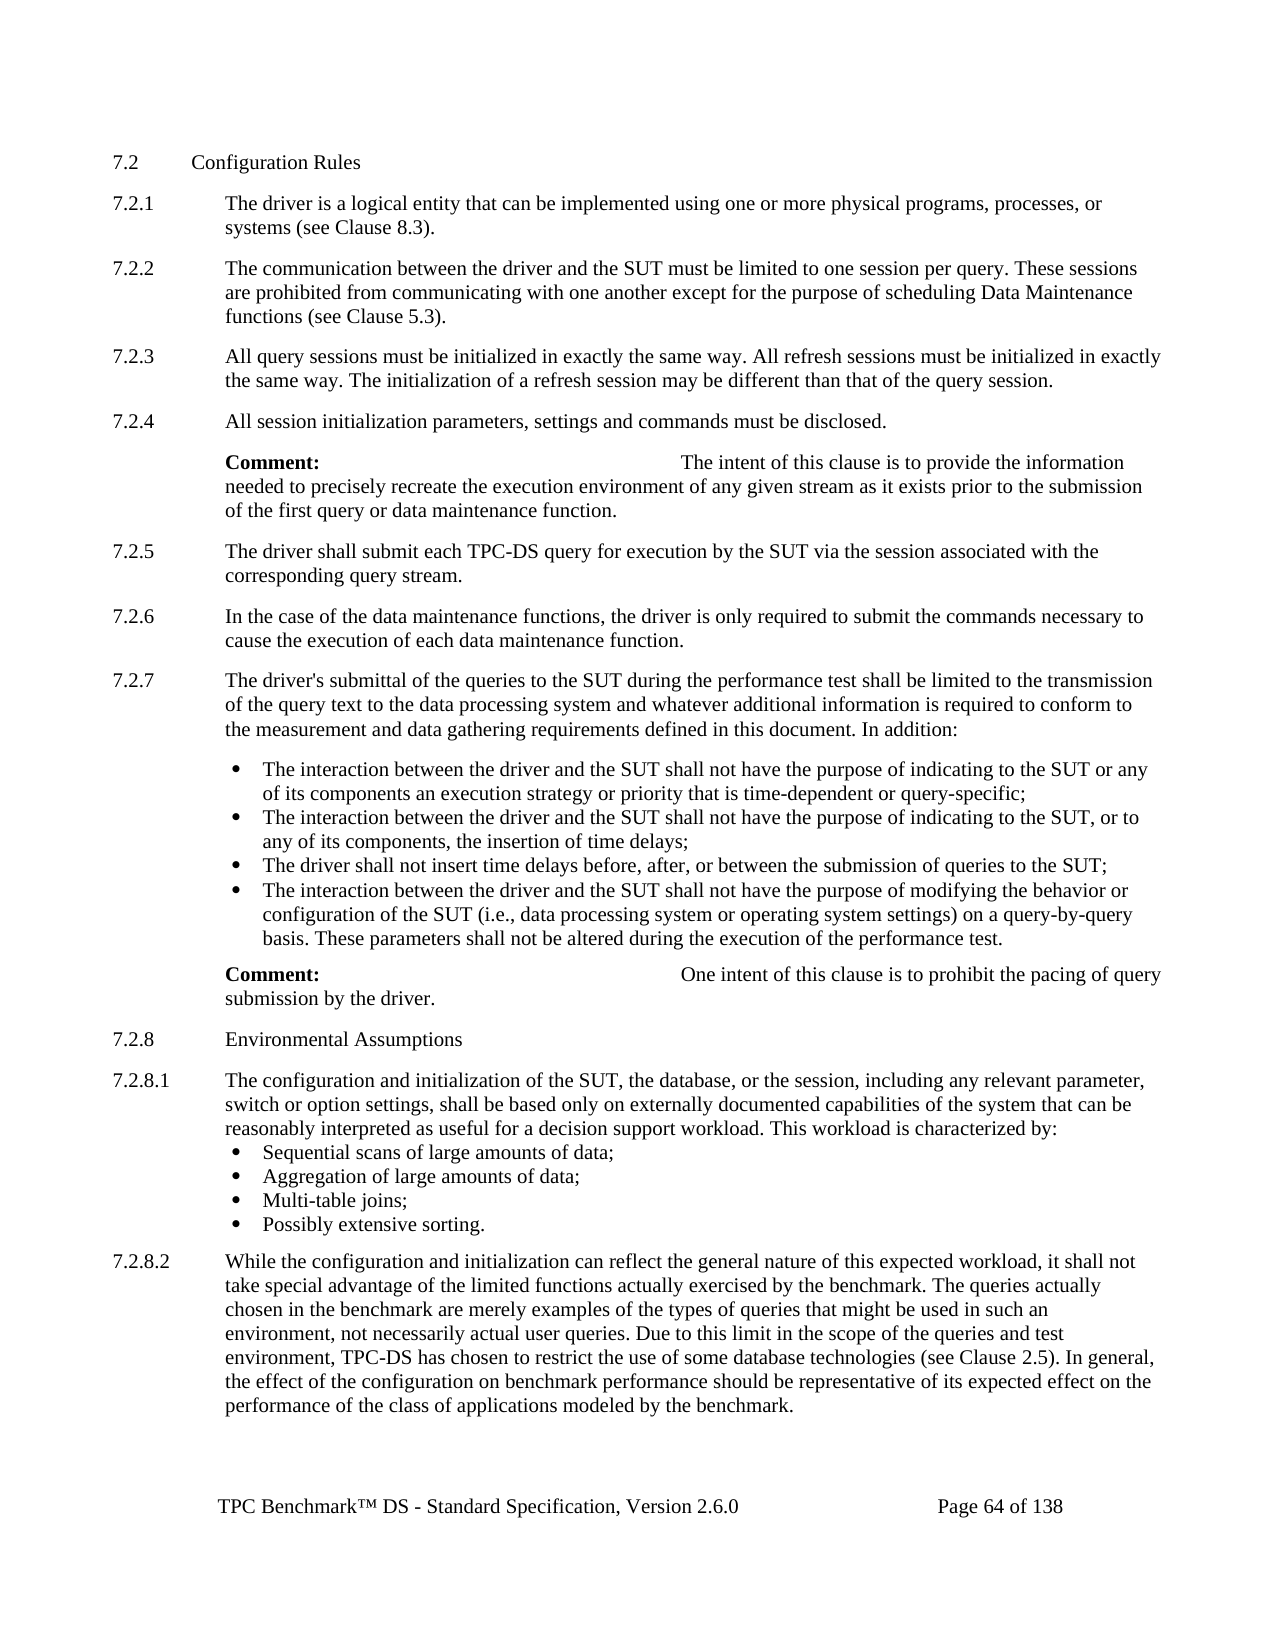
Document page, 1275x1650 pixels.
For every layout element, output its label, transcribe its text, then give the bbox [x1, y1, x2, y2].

text The intent of this clause is to provide the information needed to precisely recreate the execution environment of any given stream as it exists prior to the submission of the first query or data maintenance function. [225, 450, 1162, 522]
text All query sessions must be initialized in exactly the same way. All refresh sessions must be initialized in exactly the same way. The initialization of a refresh session may be different than that of the query session. [112, 344, 1162, 392]
list The interaction between the driver and the SUT shall not have the purpose of indicating to the SUT, or to any of its components, the insertion of time delays; [232, 805, 1162, 853]
text Configuration Rules [112, 150, 1162, 174]
text The driver's submittal of the queries to the SUT during the performance test shall be limited to the transmission of the query text to the data processing system and whatever additional information is required to conform to the measurement and data gathering requirements defined in this document. In addition: [112, 668, 1162, 741]
list Possibly extensive sorting. [232, 1212, 1162, 1236]
text The configuration and initialization of the SUT, the database, or the session, including any relevant parameter, switch or option settings, shall be based only on externally documented capabilities of the system that can be reasonably interpreted as useful for a decision support workload. This workload is characterized by: [112, 1068, 1162, 1140]
text The communication between the driver and the SUT must be limited to one session per query. These sessions are prohibited from communicating with one another except for the purpose of scheduling Data Maintenance functions (see Clause 5.3). [112, 256, 1162, 328]
list The driver shall not insert time delays before, after, or between the submission of queries to the SUT; [232, 853, 1162, 877]
list Multi-table joins; [232, 1188, 1162, 1212]
list Aggregation of large amounts of data; [232, 1164, 1162, 1188]
text All session initialization parameters, settings and commands must be disclosed. [112, 409, 1162, 433]
text The driver shall submit each TPC-DS query for execution by the SUT via the session associated with the corresponding query stream. [112, 539, 1162, 587]
list The interaction between the driver and the SUT shall not have the purpose of modifying the behavior or configuration of the SUT (i.e., data processing system or operating system settings) on a query-by-query basis. These parameters shall not be altered during the execution of the performance test. [232, 877, 1162, 950]
list Sequential scans of large amounts of data; [232, 1140, 1162, 1164]
list The interaction between the driver and the SUT shall not have the purpose of indicating to the SUT or any of its components an execution strategy or priority that is time-dependent or query-specific; [232, 757, 1162, 805]
text In the case of the data maintenance functions, the driver is only required to submit the commands necessary to cause the execution of each data maintenance function. [112, 603, 1162, 652]
text One intent of this clause is to prohibit the pacing of query submission by the driver. [225, 962, 1162, 1010]
text Environmental Assumptions [112, 1027, 1162, 1051]
